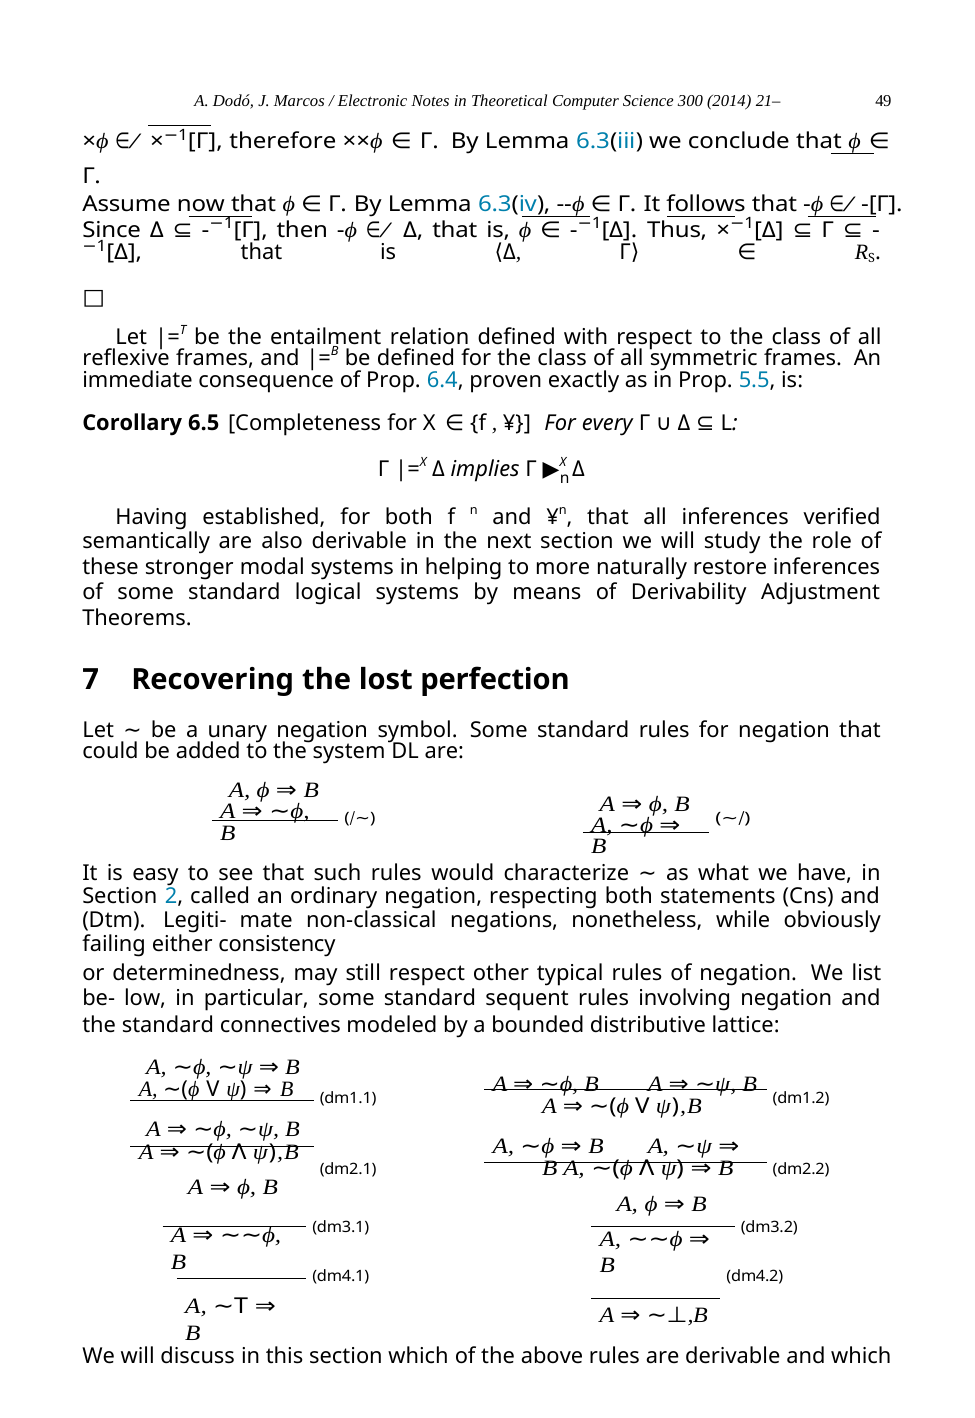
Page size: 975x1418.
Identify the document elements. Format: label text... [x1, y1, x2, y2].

text (/∼) [344, 806, 383, 828]
text (∼/) [715, 806, 914, 828]
text (dm2.1) [319, 1157, 383, 1179]
text A, ∼ϕ ⇒ B A, ∼ψ ⇒ B A, ∼(ϕ Λ ψ) ⇒ B [492, 1134, 757, 1182]
text Γ |=X Δ implies Γ ▶X Δ [230, 453, 733, 483]
text Since Δ ⊆ -−1[Γ], then -ϕ ∈/ Δ, that is, ϕ ∈ -−1[Δ]. Thus, ×−1[Δ] ⊆ Γ ⊆ -−1[Δ], that is ⟨Δ, Γ⟩ ∈ RS. □ [82, 218, 881, 311]
text Having established, for both f n and ¥n, that all inferences verified semantically are also derivable in the next section we will study the role of these stronger modal systems in helping to more naturally restore inferences of some standard logical systems by means of Derivability Adjustment Theorems. [82, 504, 881, 631]
text A, ∼T ⇒ B [185, 1290, 297, 1345]
text or determinedness, may still respect other typical rules of negation. We list be- low, in particular, some standard sequent rules involving negation and the standard connectives modeled by a bounded distributive lattice: [82, 958, 881, 1039]
text Corollary 6.5 [Completeness for X ∈ {f , ¥}] For every Γ ∪ Δ ⊆ L: [82, 407, 914, 437]
text (dm2.2) [772, 1157, 914, 1179]
subtitle Recovering the lost perfection [82, 658, 914, 698]
text A ⇒ ϕ, B [188, 1174, 308, 1199]
text A ⇒ ∼∼ϕ, B [171, 1219, 297, 1274]
text It is easy to see that such rules would characterize ∼ as what we have, in Section 2, called an ordinary negation, respecting both statements (Cns) and (Dtm). Legiti- mate non-classical negations, nonetheless, while obviously failing either consistency [82, 861, 881, 958]
text A ⇒ ∼ϕ, B A ⇒ ∼ψ, B A ⇒ ∼(ϕ V ψ),B [492, 1072, 757, 1120]
text A ⇒ ϕ, B A, ∼ϕ ⇒ B [591, 792, 700, 859]
text ×ϕ ∈/ ×−1[Γ], therefore ××ϕ ∈ Γ. By Lemma 6.3(iii) we conclude that ϕ ∈ Γ. [82, 121, 914, 191]
text (dm4.1) [312, 1265, 375, 1286]
text (dm3.1) [312, 1219, 375, 1236]
text A ⇒ ∼ϕ, ∼ψ, B A ⇒ ∼(ϕ Λ ψ),B [138, 1117, 308, 1165]
text (dm1.1) [319, 1087, 383, 1108]
text A, ϕ ⇒ B A ⇒ ∼ϕ, B [220, 778, 329, 845]
text Let ∼ be a unary negation symbol. Some standard rules for negation that could be added to the system DL are: [82, 720, 881, 764]
text A ⇒ ∼⊥,B [599, 1296, 726, 1328]
text A, ∼ϕ, ∼ψ ⇒ B A, ∼(ϕ V ψ) ⇒ B [138, 1056, 308, 1103]
text A, ϕ ⇒ B [616, 1191, 757, 1216]
text Let |=T be the entailment relation defined with respect to the class of all reflexive frames, and |=B be defined for the class of all symmetric frames. An immediate consequence of Prop. 6.4, proven exactly as in Prop. 5.5, is: [82, 327, 881, 394]
text A, ∼∼ϕ ⇒ B [599, 1223, 726, 1278]
text (dm1.2) [772, 1087, 914, 1108]
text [82, 1345, 914, 1368]
text (dm4.2) [726, 1265, 914, 1286]
text Assume now that ϕ ∈ Γ. By Lemma 6.3(iv), --ϕ ∈ Γ. It follows that -ϕ ∈/ -[Γ]. [82, 191, 914, 216]
text (dm3.2) [741, 1219, 914, 1236]
